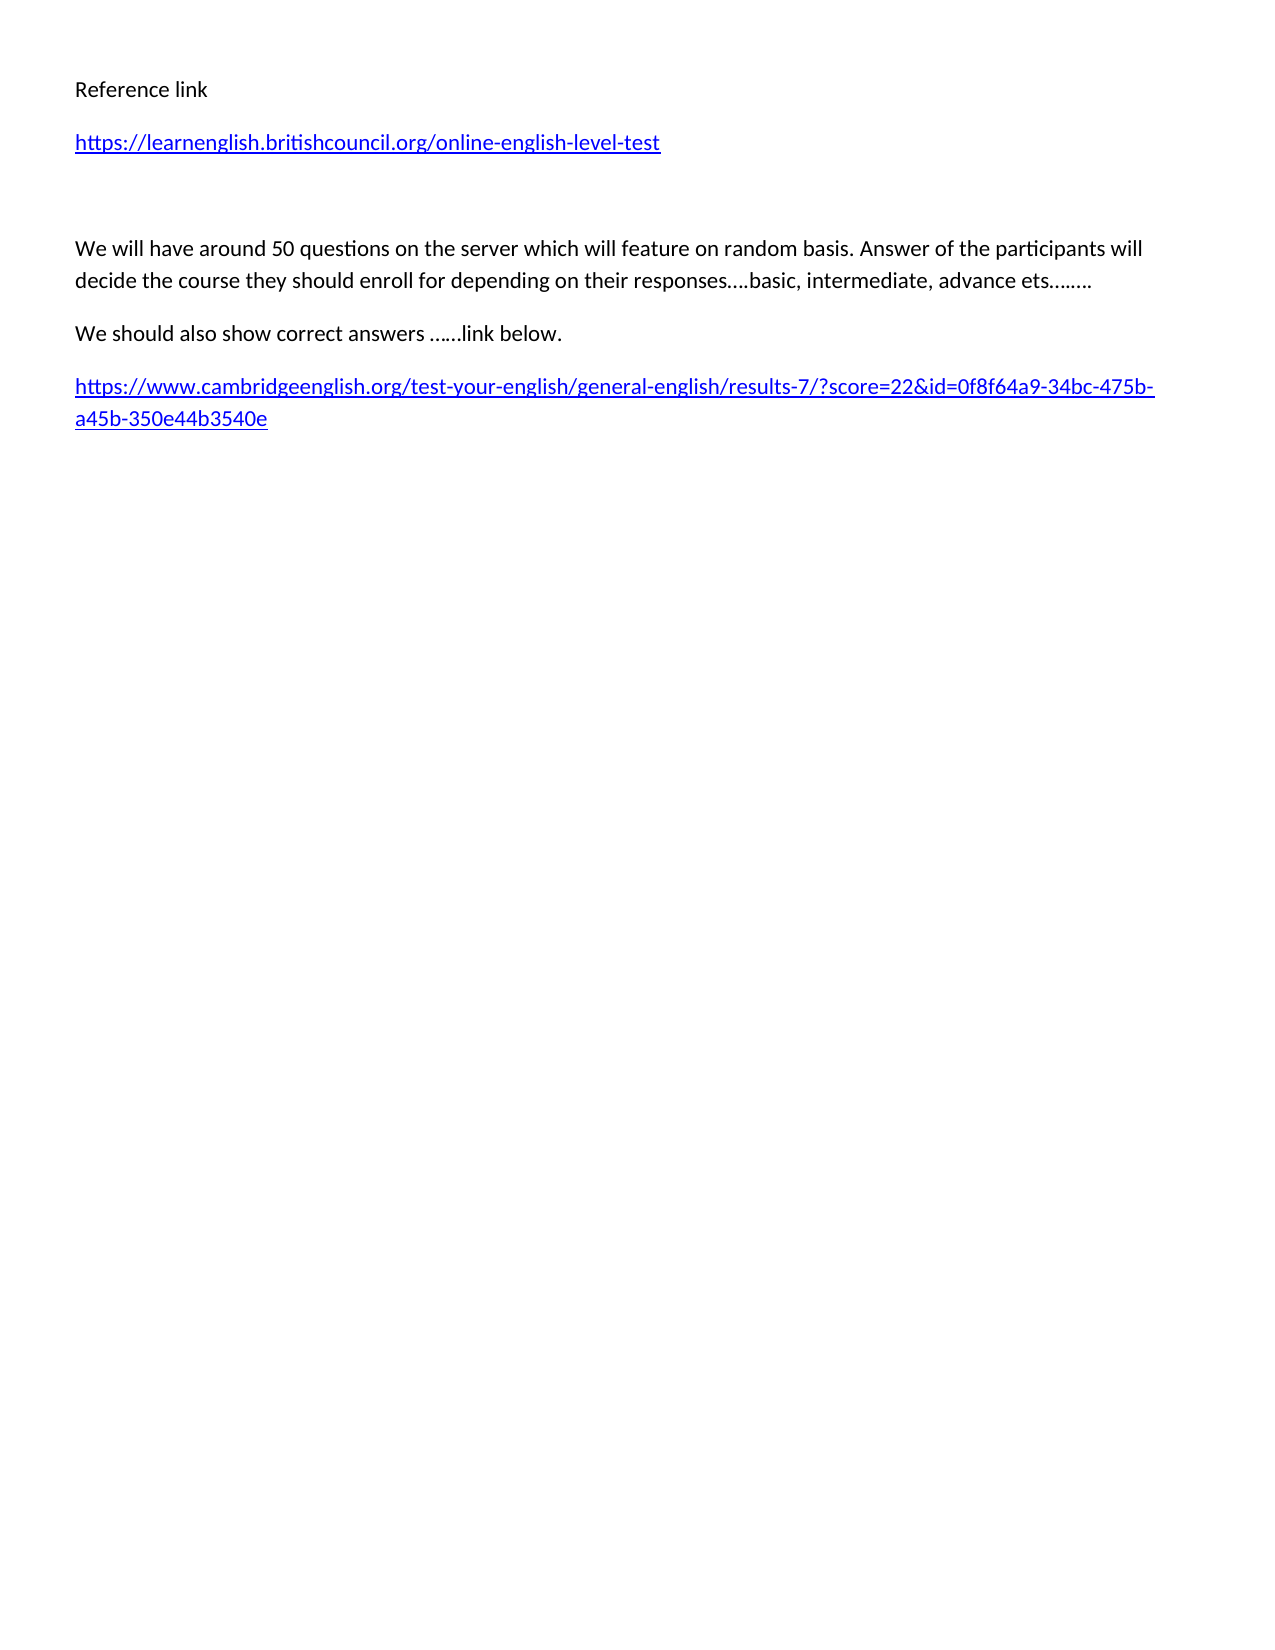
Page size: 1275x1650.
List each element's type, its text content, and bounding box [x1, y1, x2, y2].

text We will have around 50 questions on the server which will feature on random basis. Answer of the participants will decide the course they should enroll for depending on their responses….basic, intermediate, advance ets….…. [75, 234, 1200, 294]
text We should also show correct answers ……link below. [75, 319, 1200, 347]
text https://www.cambridgeenglish.org/test-your-english/general-english/results-7/?score=22&id=0f8f64a9-34bc-475b-a45b-350e44b3540e [75, 372, 1200, 432]
text Reference link [75, 75, 1200, 103]
text https://learnenglish.britishcouncil.org/online-english-level-test [75, 128, 1200, 156]
